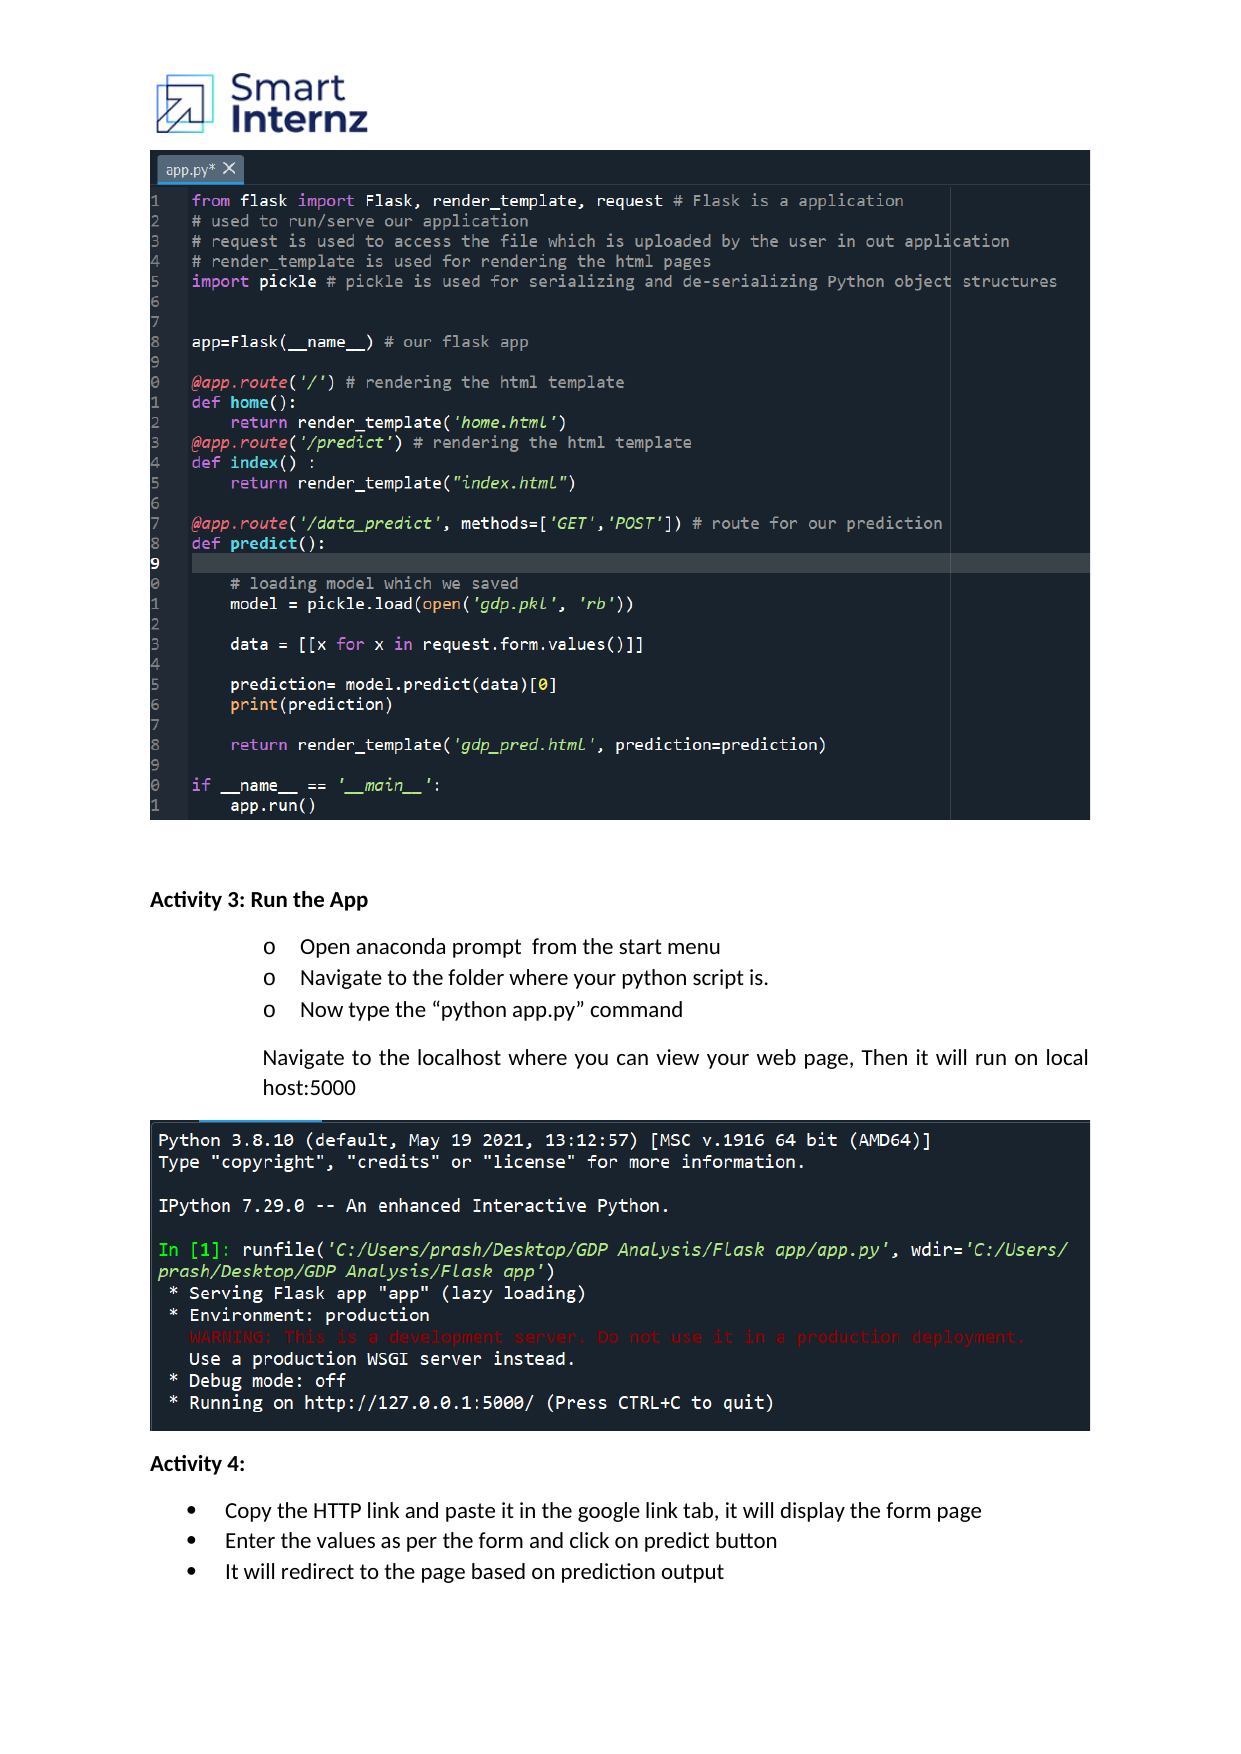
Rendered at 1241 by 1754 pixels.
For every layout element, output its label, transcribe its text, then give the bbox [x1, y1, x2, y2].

list Enter the values as per the form and click on predict button [187, 1527, 1090, 1554]
picture [150, 1120, 1091, 1431]
list Navigate to the folder where your python script is. [262, 963, 1090, 993]
text Activity 3: Run the App [150, 885, 1090, 913]
list Open anaconda prompt from the start menu [262, 932, 1090, 961]
list It will redirect to the page based on prediction output [187, 1557, 1090, 1585]
list Copy the HTTP link and paste it in the google link tab, it will display the form page [187, 1496, 1090, 1524]
picture [150, 150, 1091, 820]
picture [150, 73, 374, 133]
text Navigate to the localhost where you can view your web page, Then it will run on local host:5000 [262, 1043, 1090, 1101]
list Now type the “python app.py” command [262, 995, 1090, 1024]
text Activity 4: [150, 1449, 1090, 1477]
